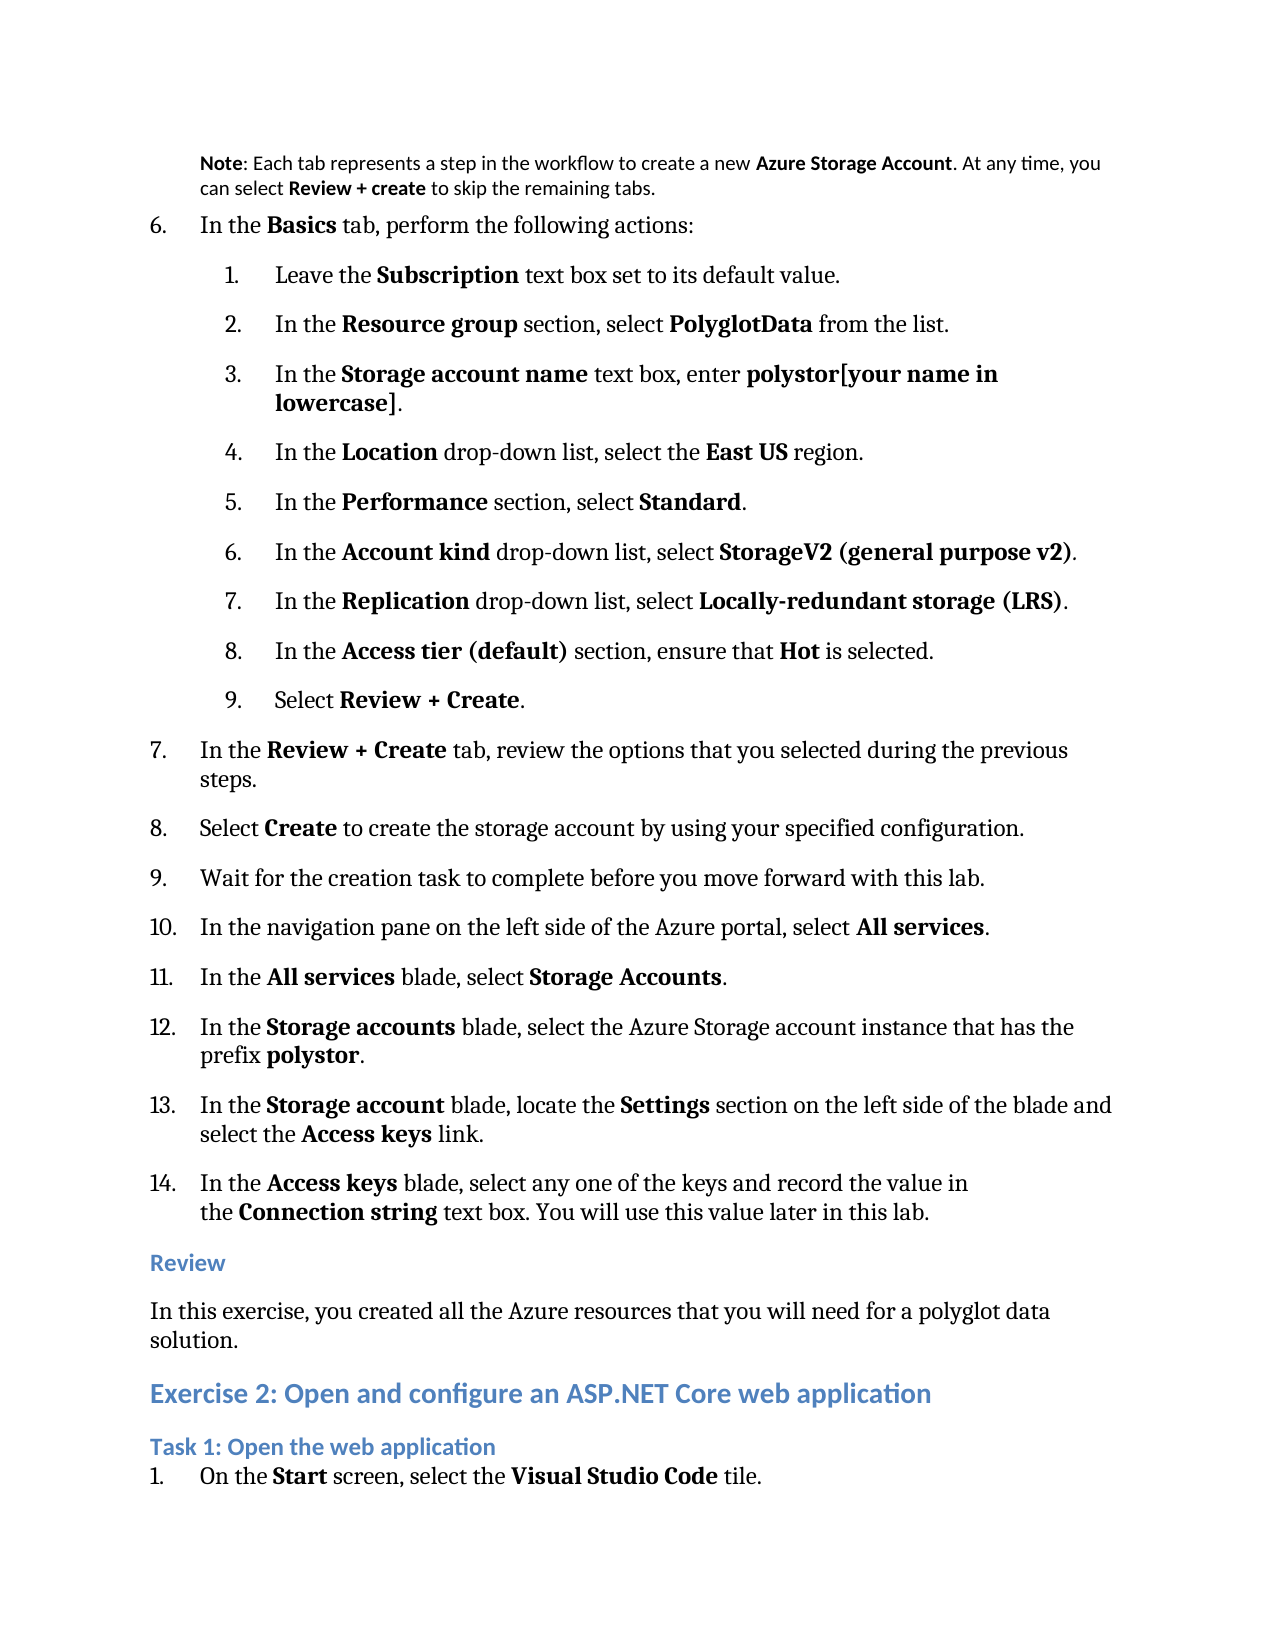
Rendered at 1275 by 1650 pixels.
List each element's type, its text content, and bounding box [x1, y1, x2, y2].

list In the Access keys blade, select any one of the keys and record the value in the Connection string text box. You will use this value later in this lab. [150, 1169, 1125, 1227]
text In this exercise, you created all the Azure resources that you will need for a polyglot data solution. [150, 1297, 1125, 1354]
list Leave the Subscription text box set to its default value. [225, 261, 1125, 289]
list In the Account kind drop-down list, select StorageV2 (general purpose v2). [225, 537, 1125, 566]
list Wait for the creation task to complete before you move forward with this lab. [150, 864, 1125, 892]
list In the Replication drop-down list, select Locally-redundant storage (LRS). [225, 587, 1125, 616]
list In the Resource group section, select PolyglotData from the list. [225, 310, 1125, 339]
list Note: Each tab represents a step in the workflow to create a new Azure Storage Account. At any time, you can select Review + create to skip the remaining tabs. [150, 150, 1125, 201]
list In the Storage accounts blade, select the Azure Storage account instance that has the prefix polystor. [150, 1012, 1125, 1070]
list On the Start screen, select the Visual Studio Code tile. [150, 1462, 1125, 1491]
list In the Review + Create tab, review the options that you selected during the previous steps. [150, 736, 1125, 793]
list In the Storage account blade, locate the Settings section on the left side of the blade and select the Access keys link. [150, 1091, 1125, 1148]
list Select Review + Create. [225, 686, 1125, 715]
list In the navigation pane on the left side of the Azure portal, select All services. [150, 913, 1125, 942]
list Select Create to create the storage account by using your specified configuration. [150, 814, 1125, 843]
list In the Access tier (default) section, ensure that Hot is selected. [225, 637, 1125, 665]
subtitle Task 1: Open the web application [150, 1432, 1125, 1462]
list In the All services blade, select Storage Accounts. [150, 963, 1125, 992]
subtitle Exercise 2: Open and configure an ASP.NET Core web application [150, 1375, 1125, 1411]
subtitle Review [150, 1247, 1125, 1278]
list In the Basics tab, perform the following actions: [150, 211, 1125, 240]
list In the Location drop-down list, select the East US region. [225, 438, 1125, 467]
list In the Storage account name text box, enter polystor[your name in lowercase]. [225, 360, 1125, 417]
list In the Performance section, select Standard. [225, 488, 1125, 517]
